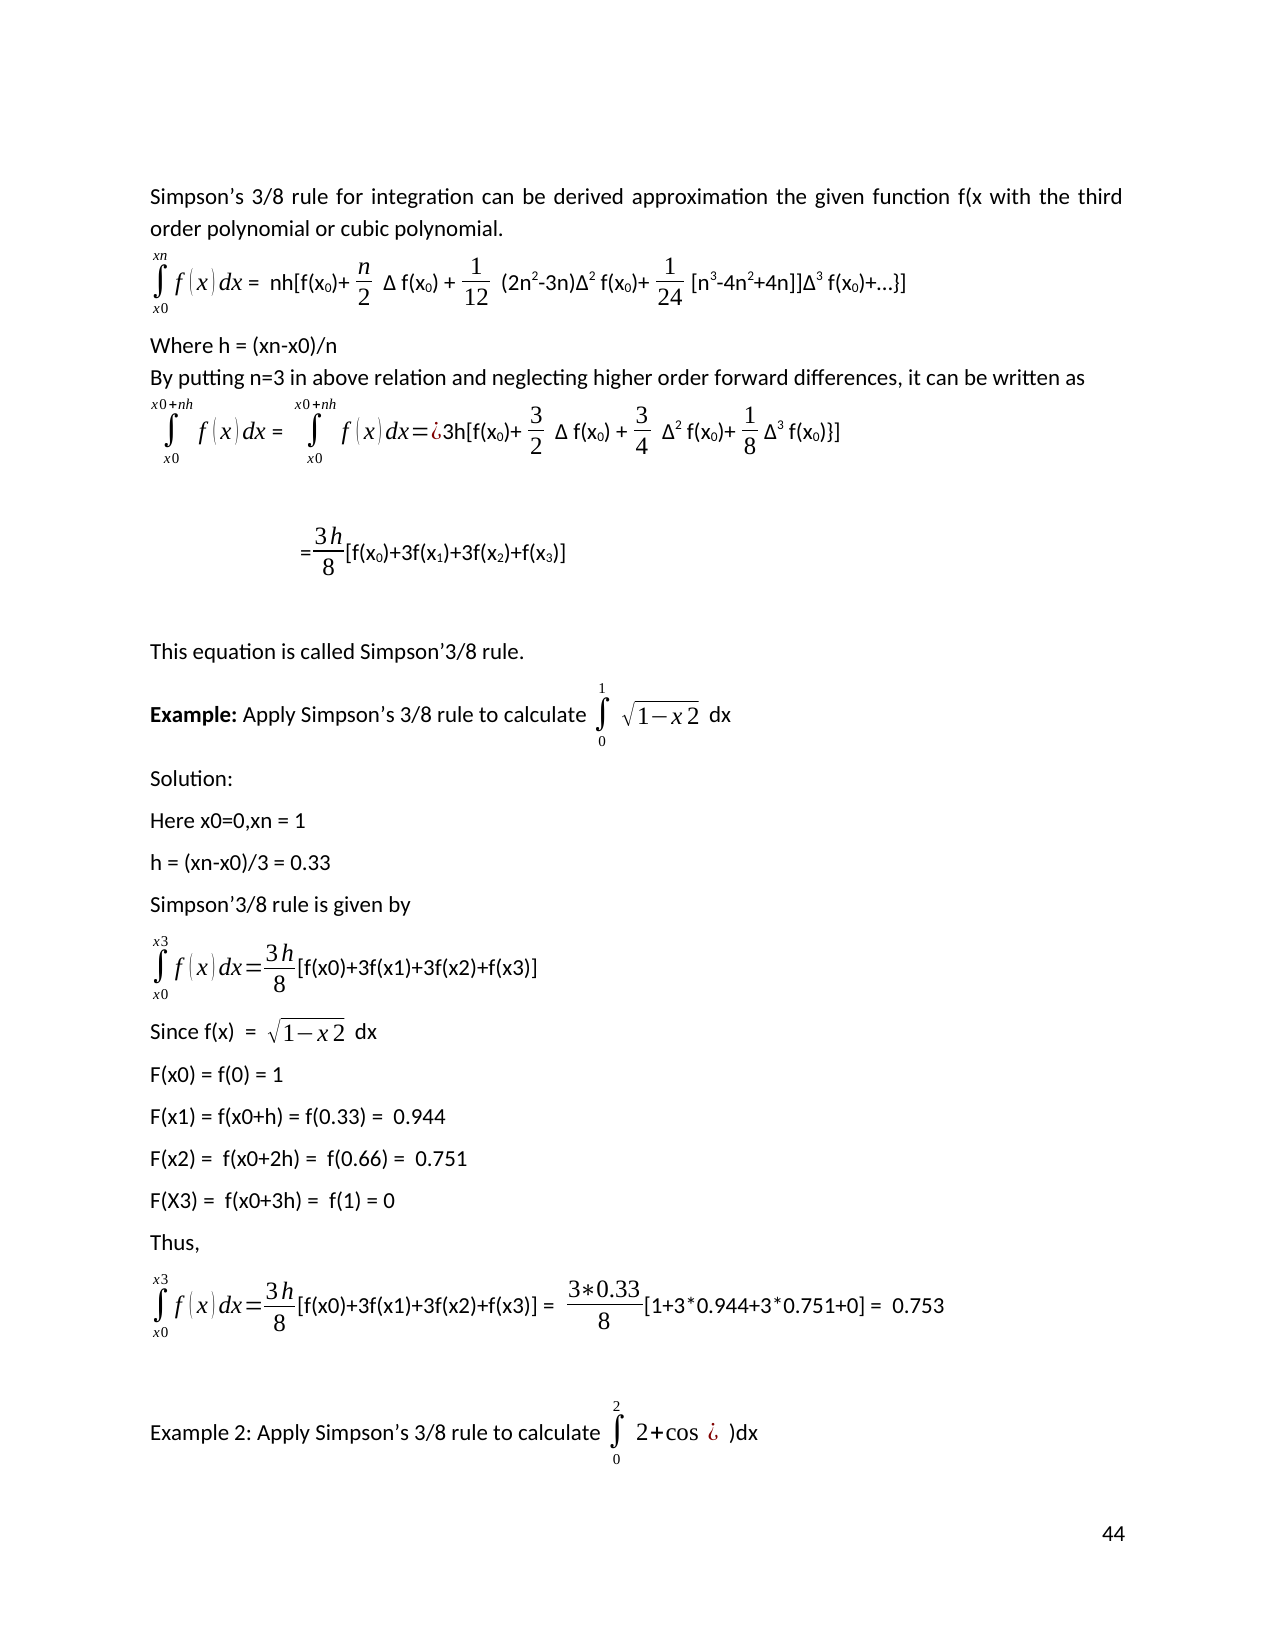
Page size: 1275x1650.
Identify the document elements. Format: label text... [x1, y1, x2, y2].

text Where h = (xn-x0)/n [150, 331, 1125, 359]
text Here x0=0,xn = 1 [150, 806, 1125, 834]
text = nh[f(x0)+ ∆ f(x0) + (2n2-3n)∆2 f(x0)+ [n3-4n2+4n]]∆3 f(x0)+…}] [150, 247, 1125, 317]
text = 3h[f(x0)+ ∆ f(x0) + ∆2 f(x0)+ ∆3 f(x0)}] [150, 396, 1125, 466]
text Since f(x) = dx [150, 1016, 1125, 1046]
text [f(x0)+3f(x1)+3f(x2)+f(x3)] [150, 932, 1125, 1002]
text =[f(x0)+3f(x1)+3f(x2)+f(x3)] [150, 522, 1125, 581]
text [f(x0)+3f(x1)+3f(x2)+f(x3)] = [1+3*0.944+3*0.751+0] = 0.753 [150, 1270, 1125, 1341]
text Thus, [150, 1228, 1125, 1256]
text Solution: [150, 764, 1125, 792]
text This equation is called Simpson’3/8 rule. [150, 637, 1125, 665]
text Simpson’3/8 rule is given by [150, 890, 1125, 918]
text F(x1) = f(x0+h) = f(0.33) = 0.944 [150, 1102, 1125, 1130]
text Example 2: Apply Simpson’s 3/8 rule to calculate )dx [150, 1397, 1125, 1467]
text By putting n=3 in above relation and neglecting higher order forward differences, it can be written as [150, 363, 1125, 391]
text Simpson’s 3/8 rule for integration can be derived approximation the given function f(x with the third order polynomial or cubic polynomial. [150, 182, 1125, 242]
text F(X3) = f(x0+3h) = f(1) = 0 [150, 1186, 1125, 1214]
text h = (xn-x0)/3 = 0.33 [150, 848, 1125, 876]
text F(x0) = f(0) = 1 [150, 1060, 1125, 1088]
text F(x2) = f(x0+2h) = f(0.66) = 0.751 [150, 1144, 1125, 1172]
text Example: Apply Simpson’s 3/8 rule to calculate dx [150, 679, 1125, 750]
